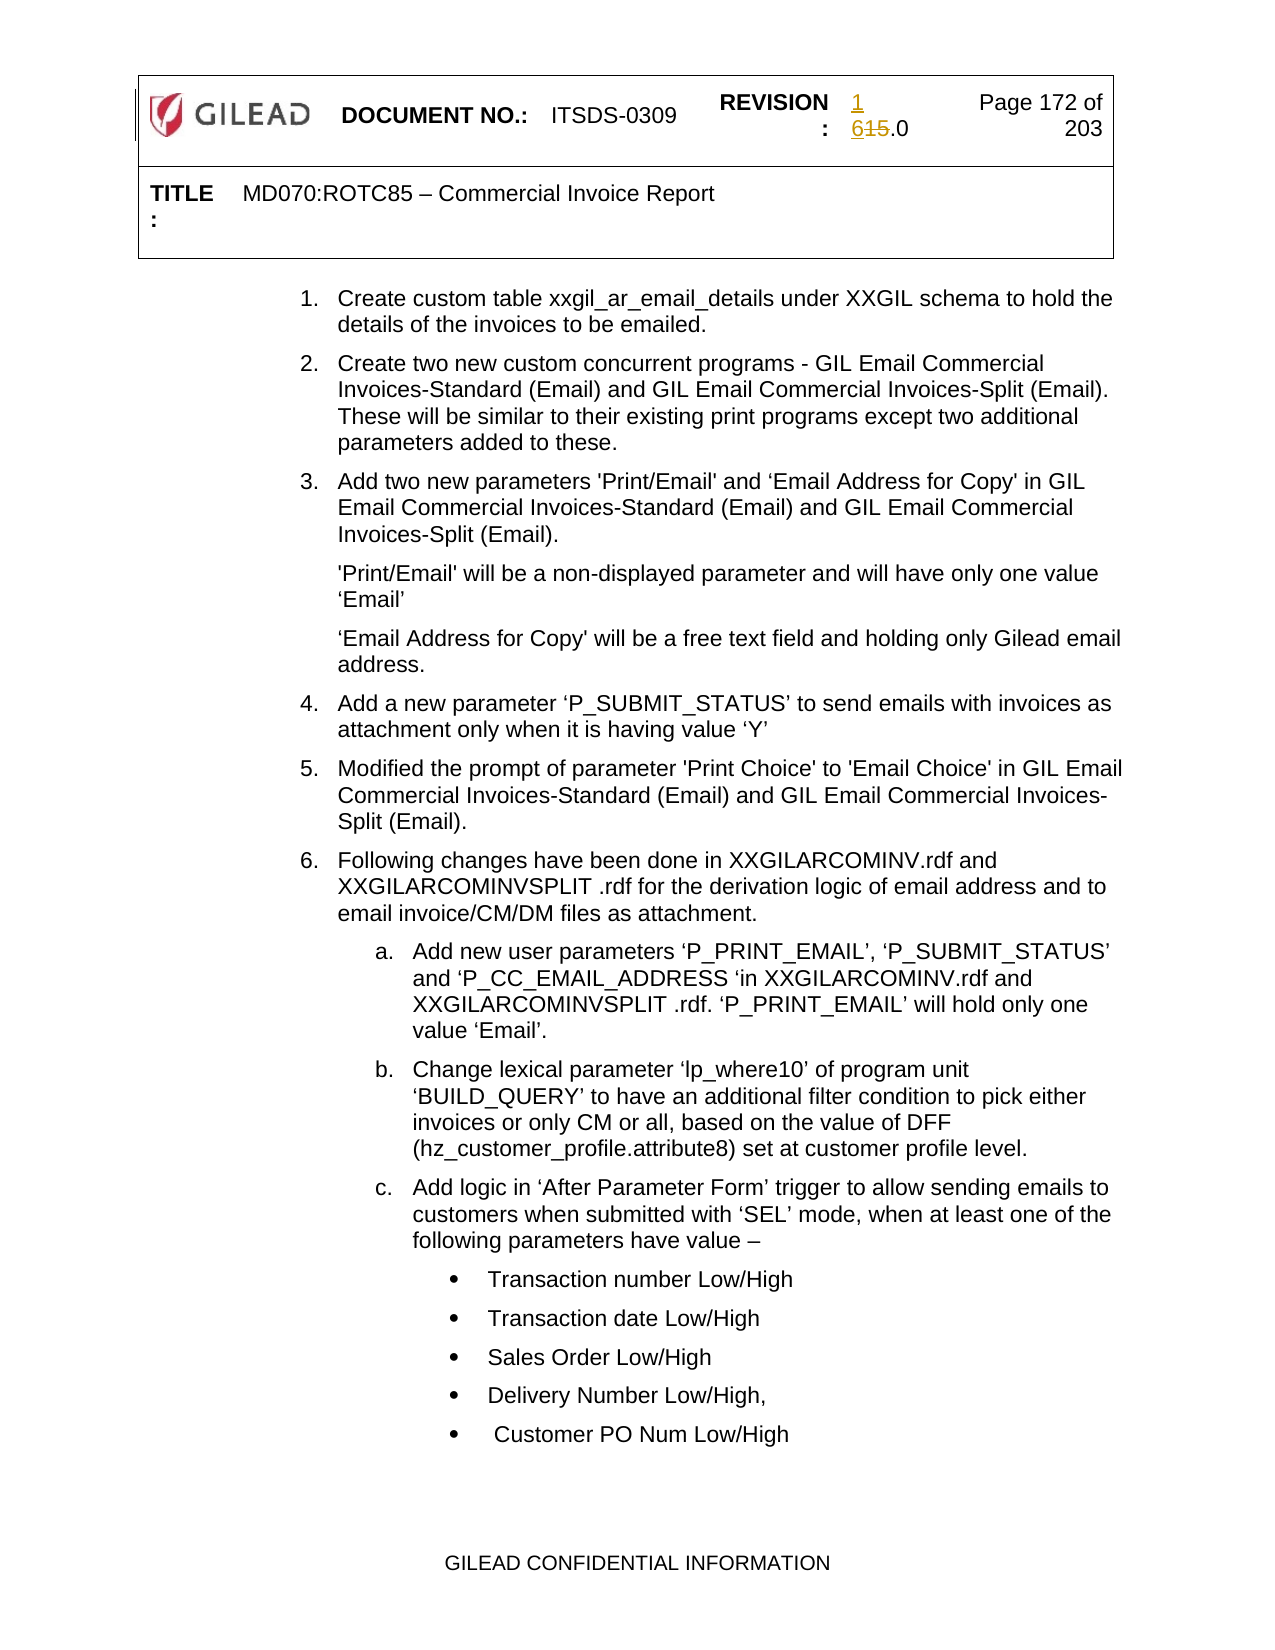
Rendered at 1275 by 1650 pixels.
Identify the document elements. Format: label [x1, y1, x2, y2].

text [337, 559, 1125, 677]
picture [150, 93, 310, 137]
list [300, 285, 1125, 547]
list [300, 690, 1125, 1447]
